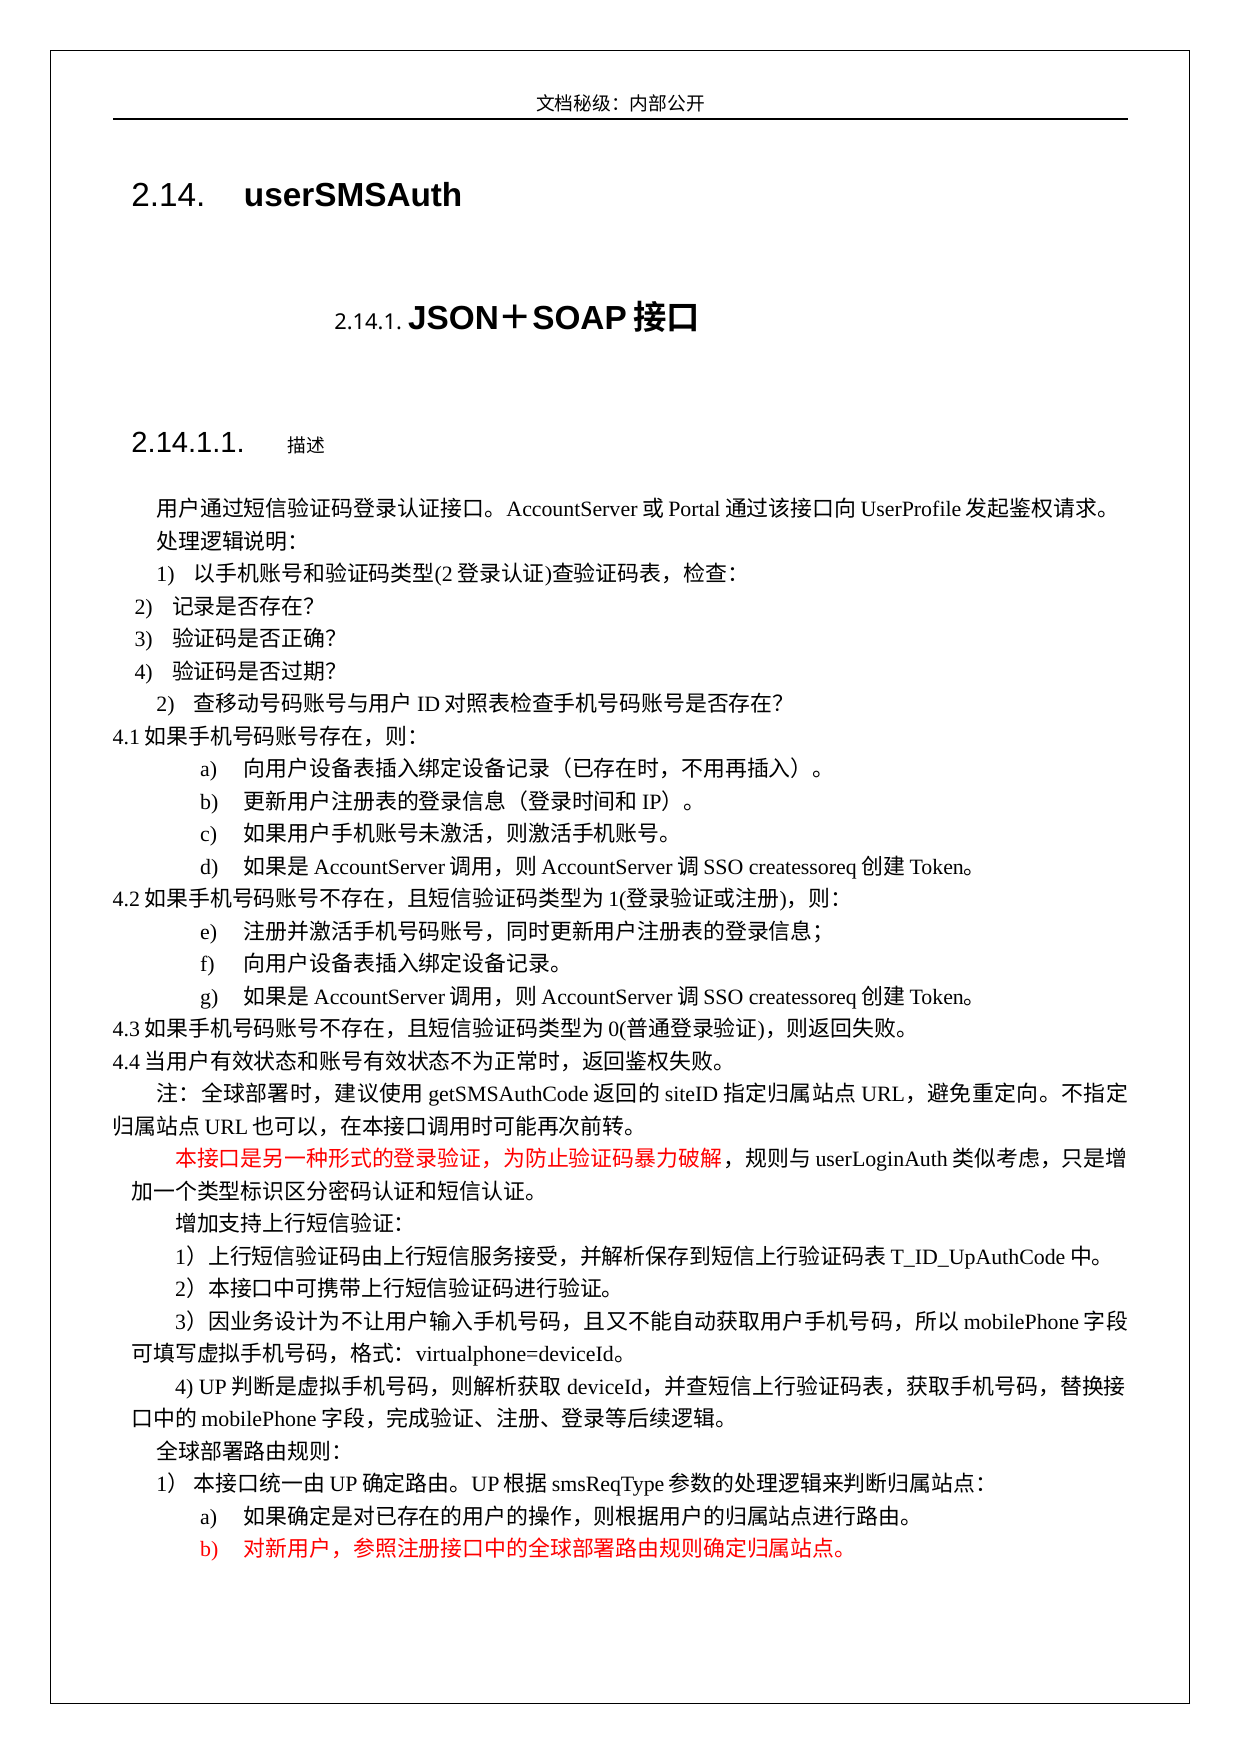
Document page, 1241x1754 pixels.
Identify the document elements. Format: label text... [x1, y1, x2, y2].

text 4) UP判断是虚拟手机号码，则解析获取deviceId，并查短信上行验证码表，获取手机号码，替换接口中的mobilePhone字段，完成验证、注册、登录等后续逻辑。 [131, 1368, 1128, 1433]
list 验证码是否过期？ [134, 653, 1128, 686]
list 对新用户，参照注册接口中的全球部署路由规则确定归属站点。 [200, 1531, 1128, 1563]
subtitle userSMSAuth [131, 162, 1128, 227]
list 向用户设备表插入绑定设备记录（已存在时，不用再插入）。 [200, 751, 1128, 783]
text 4.2如果手机号码账号不存在，且短信验证码类型为1(登录验证或注册)，则： [112, 881, 1128, 913]
text 1）上行短信验证码由上行短信服务接受，并解析保存到短信上行验证码表T_ID_UpAuthCode中。 [131, 1238, 1128, 1271]
subtitle JSON＋SOAP接口 [334, 282, 1128, 347]
text 4.1如果手机号码账号存在，则： [112, 718, 1128, 751]
text 4.4当用户有效状态和账号有效状态不为正常时，返回鉴权失败。 [112, 1043, 1128, 1076]
text 全球部署路由规则： [112, 1433, 1128, 1466]
list 向用户设备表插入绑定设备记录。 [200, 946, 1128, 978]
list 如果用户手机账号未激活，则激活手机账号。 [200, 816, 1128, 848]
list 以手机账号和验证码类型(2登录认证)查验证码表，检查： [156, 556, 1128, 588]
text 增加支持上行短信验证： [131, 1206, 1128, 1238]
text 用户通过短信验证码登录认证接口。AccountServer或Portal通过该接口向UserProfile发起鉴权请求。 [112, 491, 1128, 523]
list 验证码是否正确？ [134, 621, 1128, 653]
list 如果是AccountServer调用，则AccountServer调SSO createssoreq创建Token。 [200, 848, 1128, 881]
text 2）本接口中可携带上行短信验证码进行验证。 [131, 1271, 1128, 1303]
list 更新用户注册表的登录信息（登录时间和IP）。 [200, 783, 1128, 816]
text 处理逻辑说明： [112, 523, 1128, 556]
list 注册并激活手机号码账号，同时更新用户注册表的登录信息； [200, 913, 1128, 946]
list 查移动号码账号与用户ID对照表检查手机号码账号是否存在？ [156, 686, 1128, 718]
text 4.3如果手机号码账号不存在，且短信验证码类型为0(普通登录验证)，则返回失败。 [112, 1011, 1128, 1043]
text 本接口是另一种形式的登录验证，为防止验证码暴力破解，规则与userLoginAuth类似考虑，只是增加一个类型标识区分密码认证和短信认证。 [131, 1141, 1128, 1206]
list 本接口统一由UP确定路由。UP根据smsReqType参数的处理逻辑来判断归属站点： [156, 1466, 1128, 1498]
list 如果确定是对已存在的用户的操作，则根据用户的归属站点进行路由。 [200, 1498, 1128, 1531]
list 如果是AccountServer调用，则AccountServer调SSO createssoreq创建Token。 [200, 978, 1128, 1011]
list 记录是否存在？ [134, 588, 1128, 621]
subtitle 描述 [131, 409, 1128, 474]
text 3）因业务设计为不让用户输入手机号码，且又不能自动获取用户手机号码，所以mobilePhone字段可填写虚拟手机号码，格式：virtualphone=deviceId。 [131, 1303, 1128, 1368]
text 注：全球部署时，建议使用getSMSAuthCode返回的siteID指定归属站点URL，避免重定向。不指定归属站点URL也可以，在本接口调用时可能再次前转。 [112, 1076, 1128, 1141]
